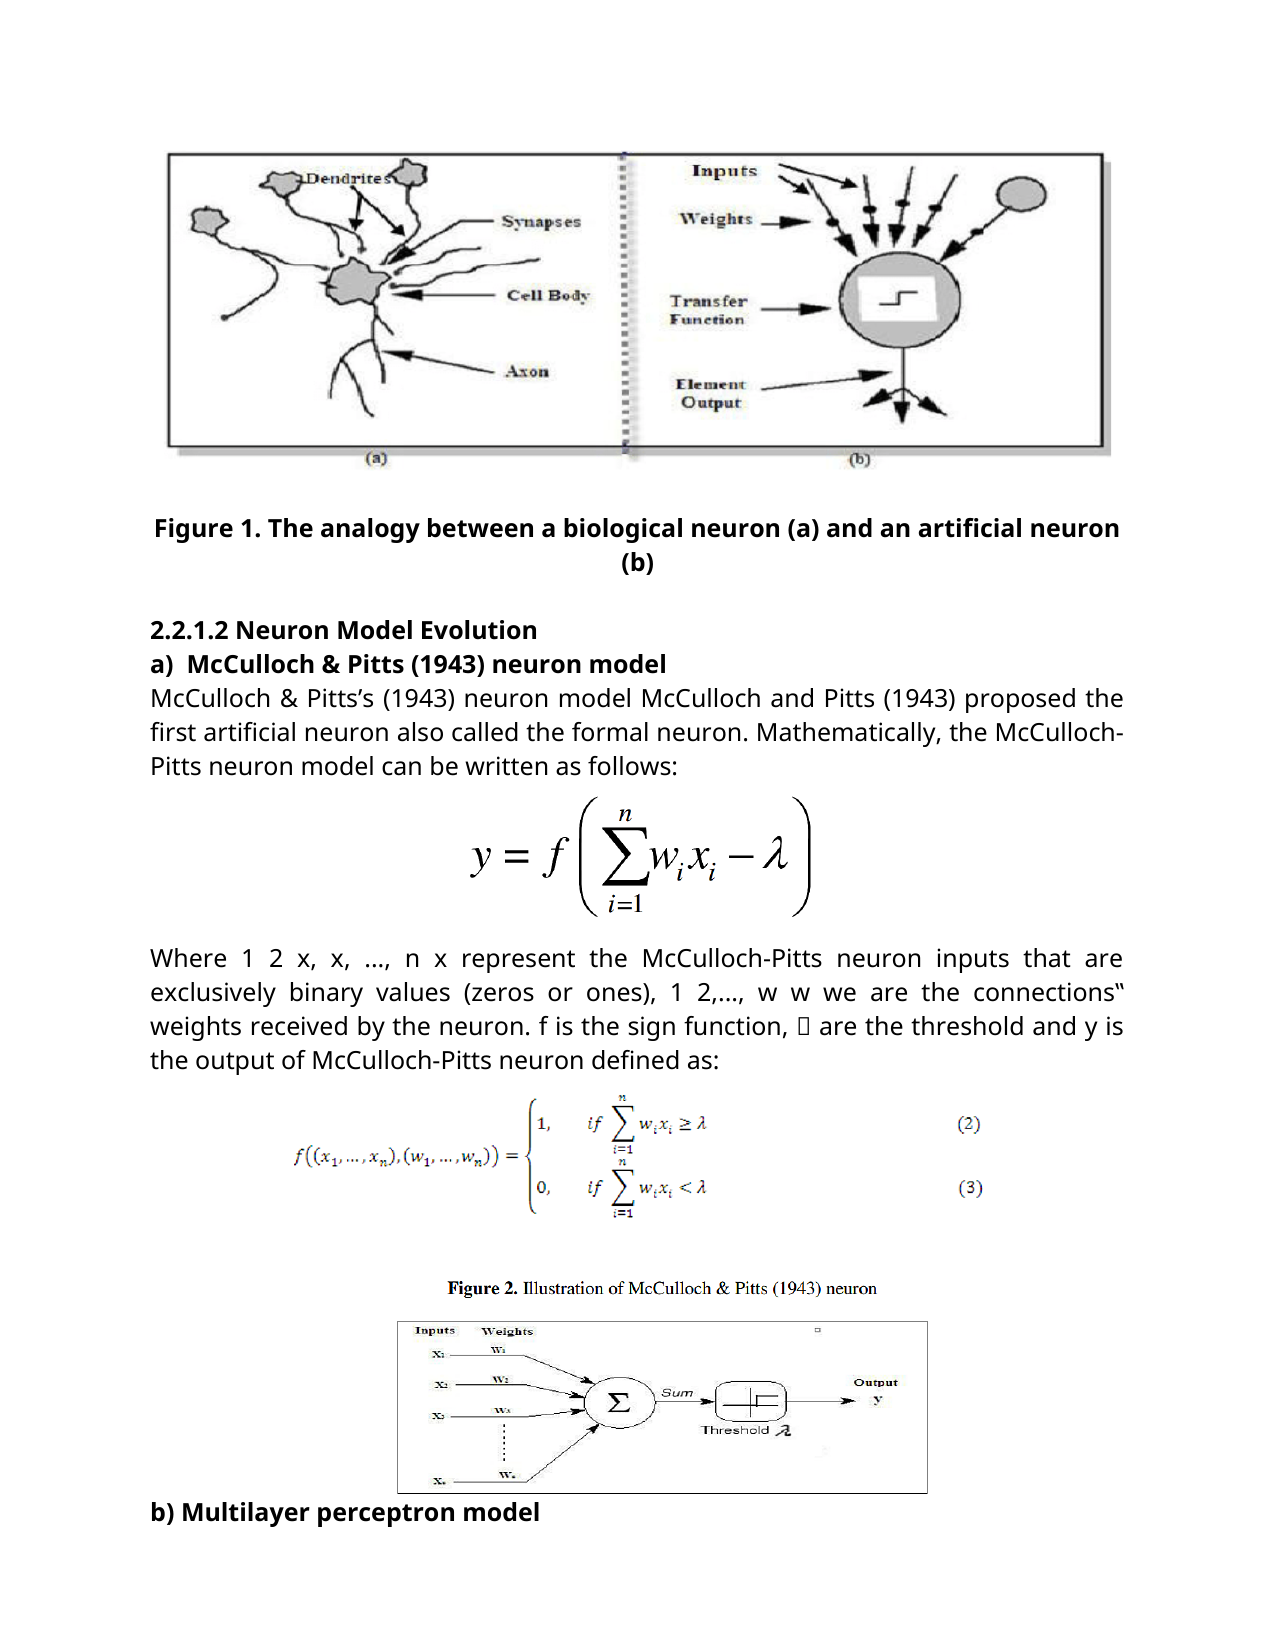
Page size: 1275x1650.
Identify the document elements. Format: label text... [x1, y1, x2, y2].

text 2.2.1.2 Neuron Model Evolution [150, 612, 1125, 647]
text a) McCulloch & Pitts (1943) neuron model [150, 647, 1125, 681]
text b) Multilayer perceptron model [150, 1495, 1125, 1529]
picture [163, 150, 1112, 471]
picture [286, 1076, 989, 1495]
text McCulloch & Pitts’s (1943) neuron model McCulloch and Pitts (1943) proposed the first artificial neuron also called the formal neuron. Mathematically, the McCulloch-Pitts neuron model can be written as follows: [150, 681, 1125, 783]
picture [458, 782, 817, 941]
text Where 1 2 x, x, ..., n x represent the McCulloch-Pitts neuron inputs that are exclusively binary values (zeros or ones), 1 2,..., w w we are the connections‟ weights received by the neuron. f is the sign function,  are the threshold and y is the output of McCulloch-Pitts neuron defined as: [150, 940, 1125, 1076]
text Figure 1. The analogy between a biological neuron (a) and an artificial neuron (b) [150, 510, 1125, 578]
